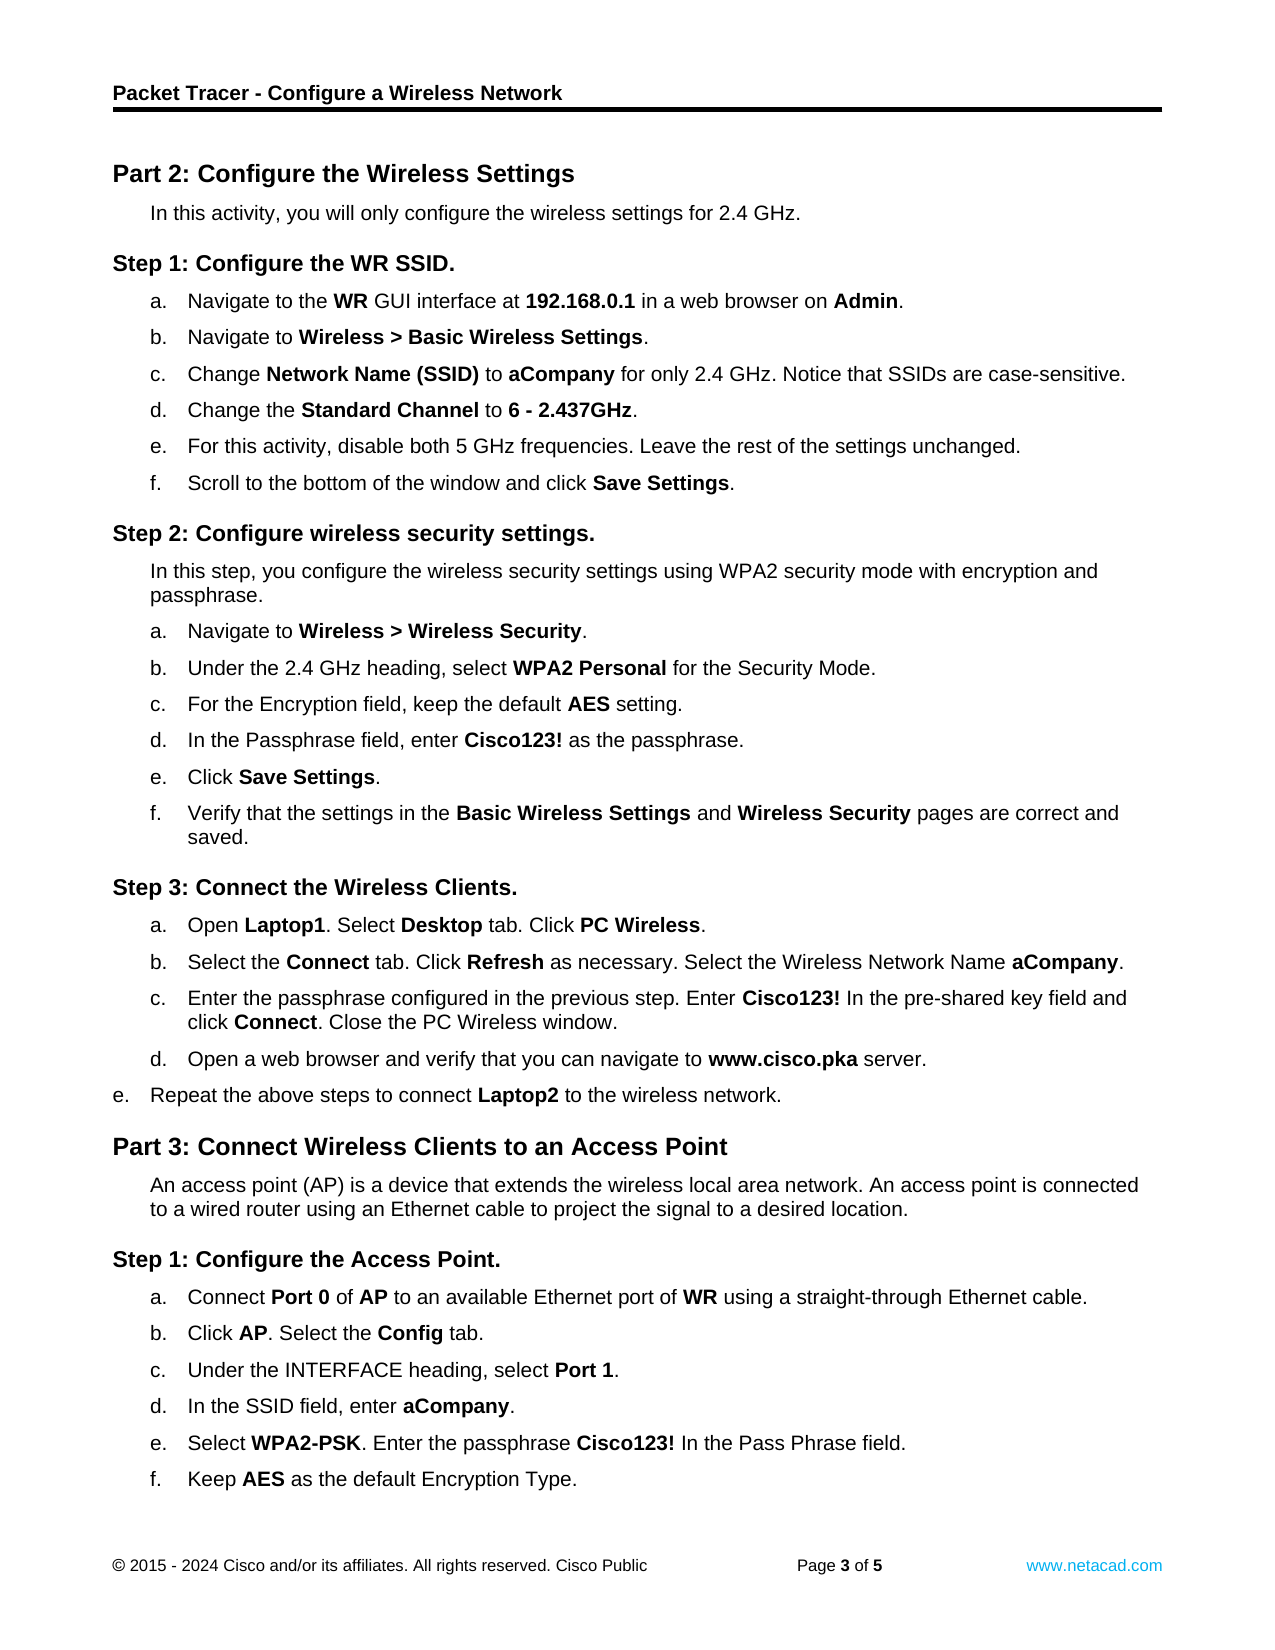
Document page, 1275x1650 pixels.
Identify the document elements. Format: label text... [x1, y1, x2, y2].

text For the Encryption field, keep the default AES setting. [150, 692, 1162, 716]
subtitle Configure wireless security settings. [112, 520, 1162, 546]
text Change the Standard Channel to 6 - 2.437GHz. [150, 398, 1162, 422]
text Navigate to the WR GUI interface at 192.168.0.1 in a web browser on Admin. [150, 288, 1162, 312]
text In this activity, you will only configure the wireless settings for 2.4 GHz. [150, 201, 1162, 224]
subtitle Configure the Access Point. [112, 1246, 1162, 1272]
text An access point (AP) is a device that extends the wireless local area network. An access point is connected to a wired router using an Ethernet cable to project the signal to a desired location. [150, 1173, 1162, 1221]
text Under the 2.4 GHz heading, select WPA2 Personal for the Security Mode. [150, 655, 1162, 679]
text Repeat the above steps to connect Laptop2 to the wireless network. [112, 1083, 1208, 1107]
text Open Laptop1. Select Desktop tab. Click PC Wireless. [150, 913, 1162, 937]
text Scroll to the bottom of the window and click Save Settings. [150, 471, 1162, 495]
text Navigate to Wireless > Basic Wireless Settings. [150, 325, 1162, 349]
text In this step, you configure the wireless security settings using WPA2 security mode with encryption and passphrase. [150, 558, 1162, 606]
text Change Network Name (SSID) to aCompany for only 2.4 GHz. Notice that SSIDs are case-sensitive. [150, 361, 1162, 385]
subtitle Configure the WR SSID. [112, 249, 1162, 276]
text Under the INTERFACE heading, select Port 1. [150, 1358, 1162, 1382]
text In the Passphrase field, enter Cisco123! as the passphrase. [150, 728, 1162, 752]
text Keep AES as the default Encryption Type. [150, 1467, 1162, 1491]
text Click AP. Select the Config tab. [150, 1321, 1162, 1345]
text Navigate to Wireless > Wireless Security. [150, 619, 1162, 643]
text Verify that the settings in the Basic Wireless Settings and Wireless Security pages are correct and saved. [150, 801, 1162, 849]
subtitle Configure the Wireless Settings [112, 159, 1162, 188]
text Select WPA2-PSK. Enter the passphrase Cisco123! In the Pass Phrase field. [150, 1431, 1162, 1454]
subtitle Connect the Wireless Clients. [112, 874, 1162, 901]
text Connect Port 0 of AP to an available Ethernet port of WR using a straight-through Ethernet cable. [150, 1285, 1162, 1309]
subtitle Connect Wireless Clients to an Access Point [112, 1132, 1162, 1161]
text Open a web browser and verify that you can navigate to www.cisco.pka server. [150, 1046, 1162, 1070]
text Select the Connect tab. Click Refresh as necessary. Select the Wireless Network Name aCompany. [150, 949, 1162, 973]
text In the SSID field, enter aCompany. [150, 1394, 1162, 1418]
text Click Save Settings. [150, 765, 1162, 789]
text For this activity, disable both 5 GHz frequencies. Leave the rest of the settings unchanged. [150, 434, 1162, 458]
text Enter the passphrase configured in the previous step. Enter Cisco123! In the pre-shared key field and click Connect. Close the PC Wireless window. [150, 986, 1162, 1034]
